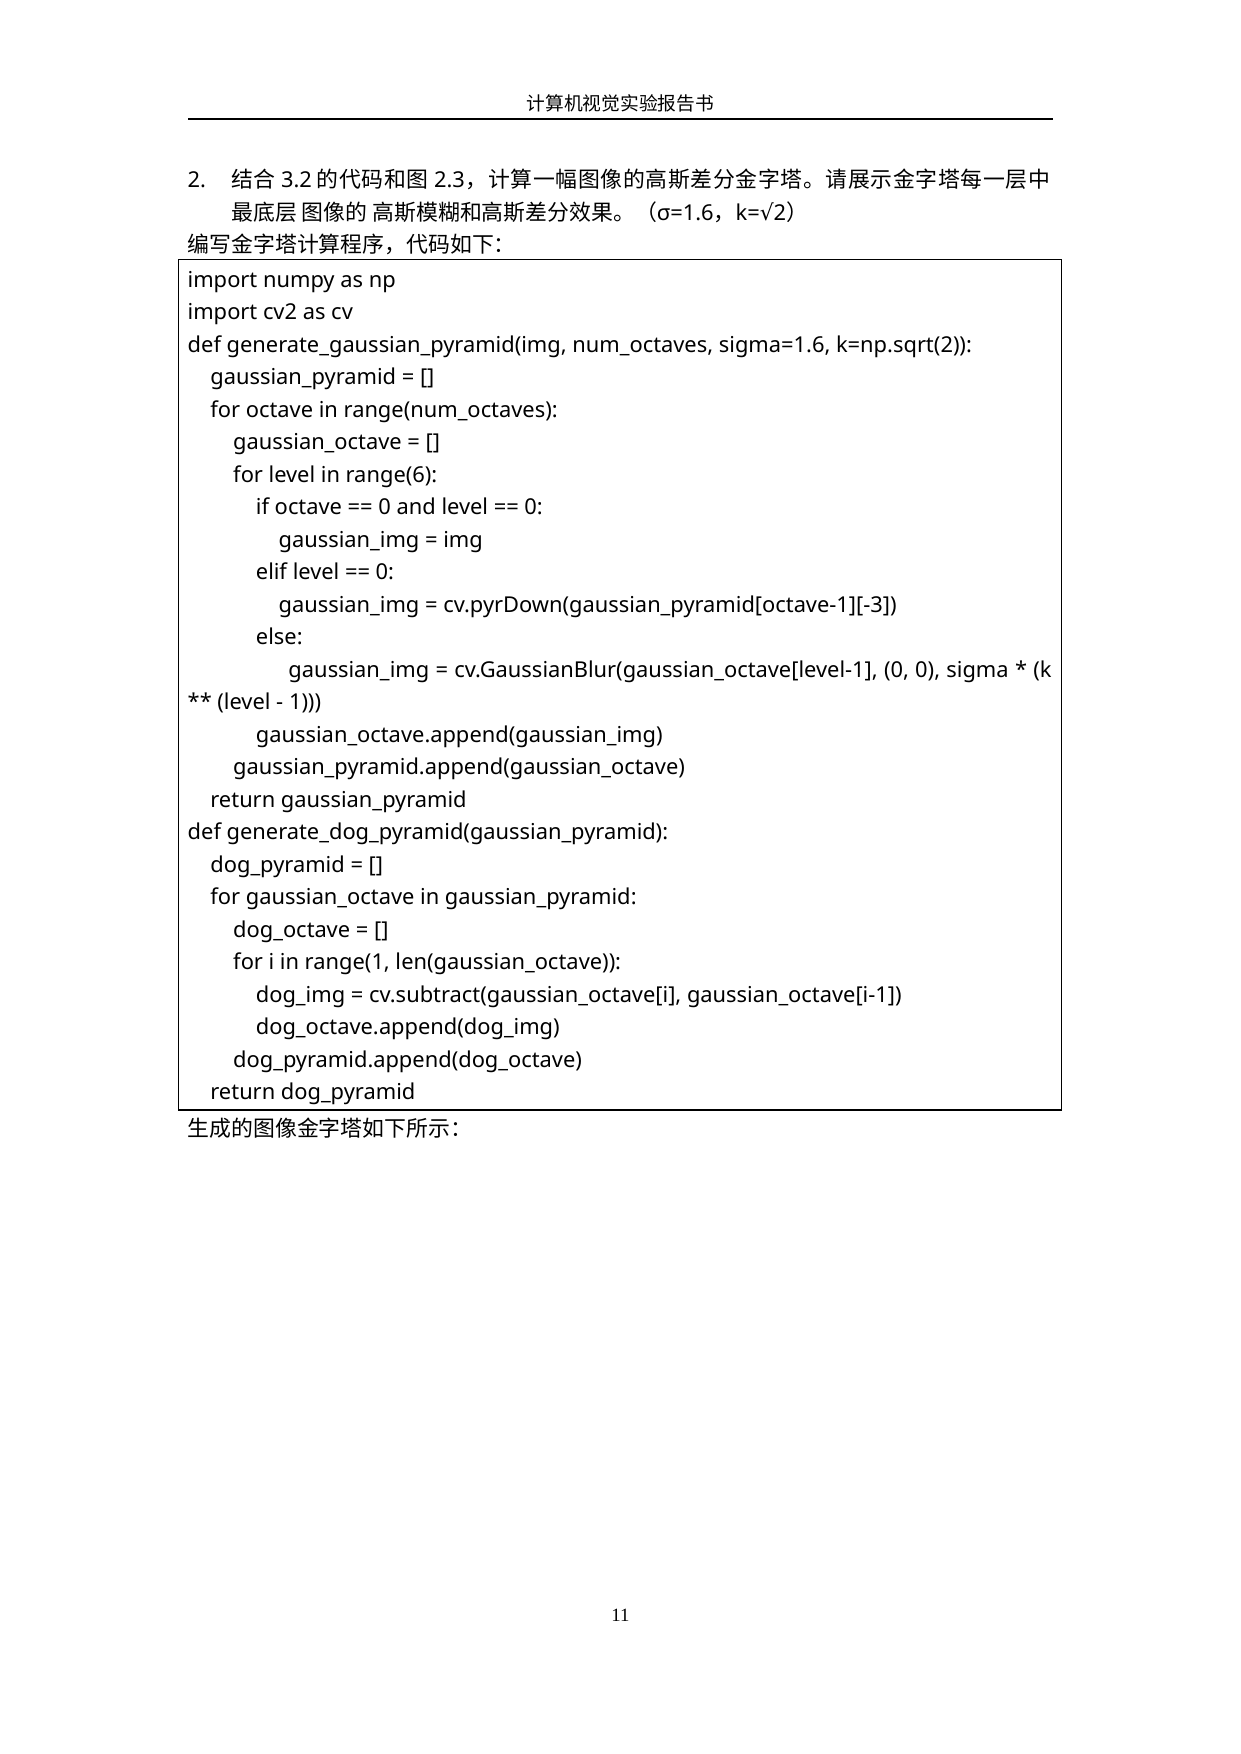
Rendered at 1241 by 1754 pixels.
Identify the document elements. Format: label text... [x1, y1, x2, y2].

text elif level == 0: [187, 555, 1053, 587]
text dog_pyramid = [] [187, 847, 1053, 880]
text gaussian_img = img [187, 522, 1053, 555]
text if octave == 0 and level == 0: [187, 490, 1053, 522]
text 编写金字塔计算程序，代码如下： [187, 227, 1053, 259]
text for level in range(6): [187, 457, 1053, 490]
text 生成的图像金字塔如下所示： [187, 1111, 1053, 1143]
text def generate_dog_pyramid(gaussian_pyramid): [187, 815, 1053, 847]
text dog_img = cv.subtract(gaussian_octave[i], gaussian_octave[i-1]) [187, 977, 1053, 1010]
text gaussian_pyramid = [] [187, 360, 1053, 392]
text gaussian_pyramid.append(gaussian_octave) [187, 750, 1053, 782]
text dog_pyramid.append(dog_octave) [187, 1042, 1053, 1072]
text gaussian_octave = [] [187, 425, 1053, 457]
text for i in range(1, len(gaussian_octave)): [187, 945, 1053, 977]
text for octave in range(num_octaves): [187, 392, 1053, 425]
text import cv2 as cv [187, 295, 1053, 327]
text gaussian_img = cv.GaussianBlur(gaussian_octave[level-1], (0, 0), sigma * (k ** (level - 1))) [187, 652, 1053, 717]
text dog_octave.append(dog_img) [187, 1010, 1053, 1042]
text import numpy as np [179, 260, 1061, 295]
text gaussian_img = cv.pyrDown(gaussian_pyramid[octave-1][-3]) [187, 587, 1053, 620]
list 结合3.2的代码和图2.3，计算一幅图像的高斯差分金字塔。请展示金字塔每一层中 最底层 图像的 高斯模糊和高斯差分效果。（σ=1.6，k=√2） [187, 162, 1053, 227]
text gaussian_octave.append(gaussian_img) [187, 717, 1053, 750]
text for gaussian_octave in gaussian_pyramid: [187, 880, 1053, 912]
text def generate_gaussian_pyramid(img, num_octaves, sigma=1.6, k=np.sqrt(2)): [187, 327, 1053, 360]
text return dog_pyramid [179, 1072, 1061, 1109]
text return gaussian_pyramid [187, 782, 1053, 815]
text dog_octave = [] [187, 912, 1053, 945]
text else: [187, 620, 1053, 652]
